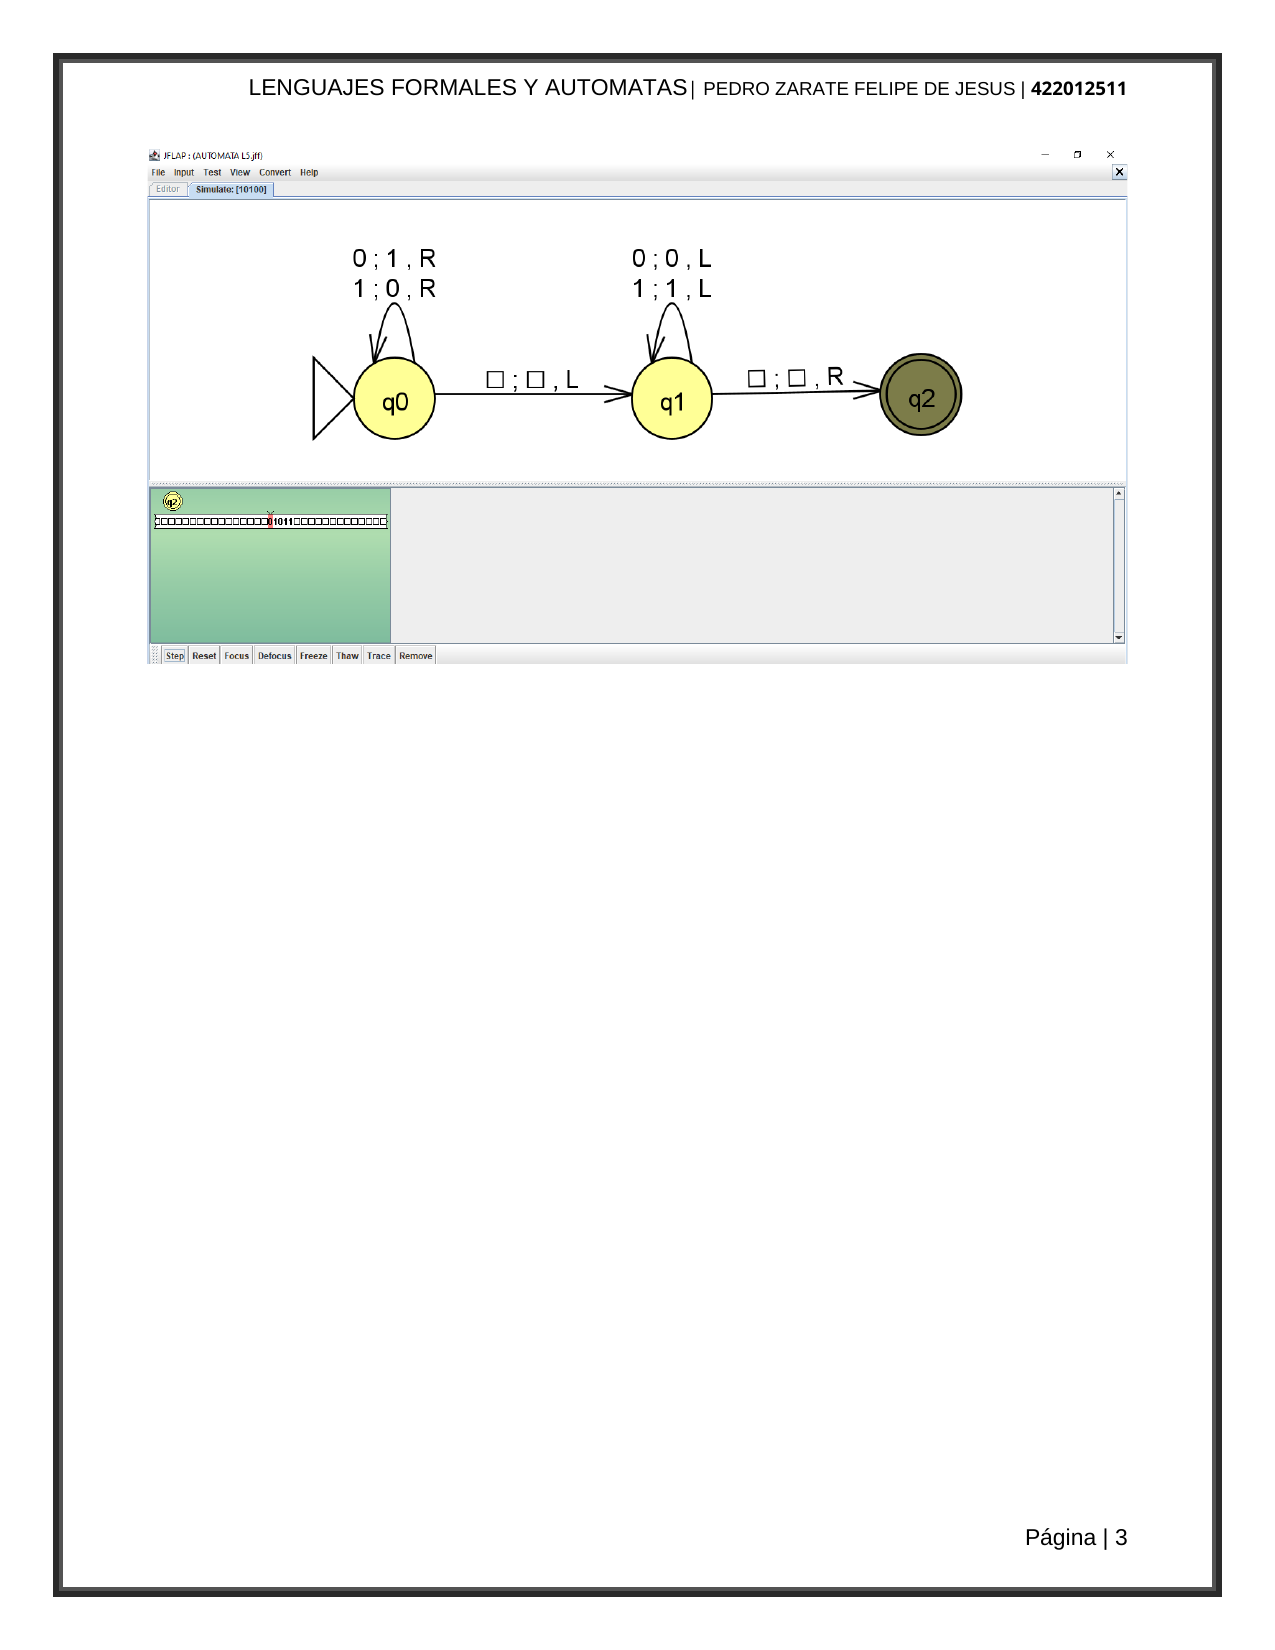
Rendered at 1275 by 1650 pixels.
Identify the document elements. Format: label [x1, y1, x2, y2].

picture [147, 147, 1128, 664]
